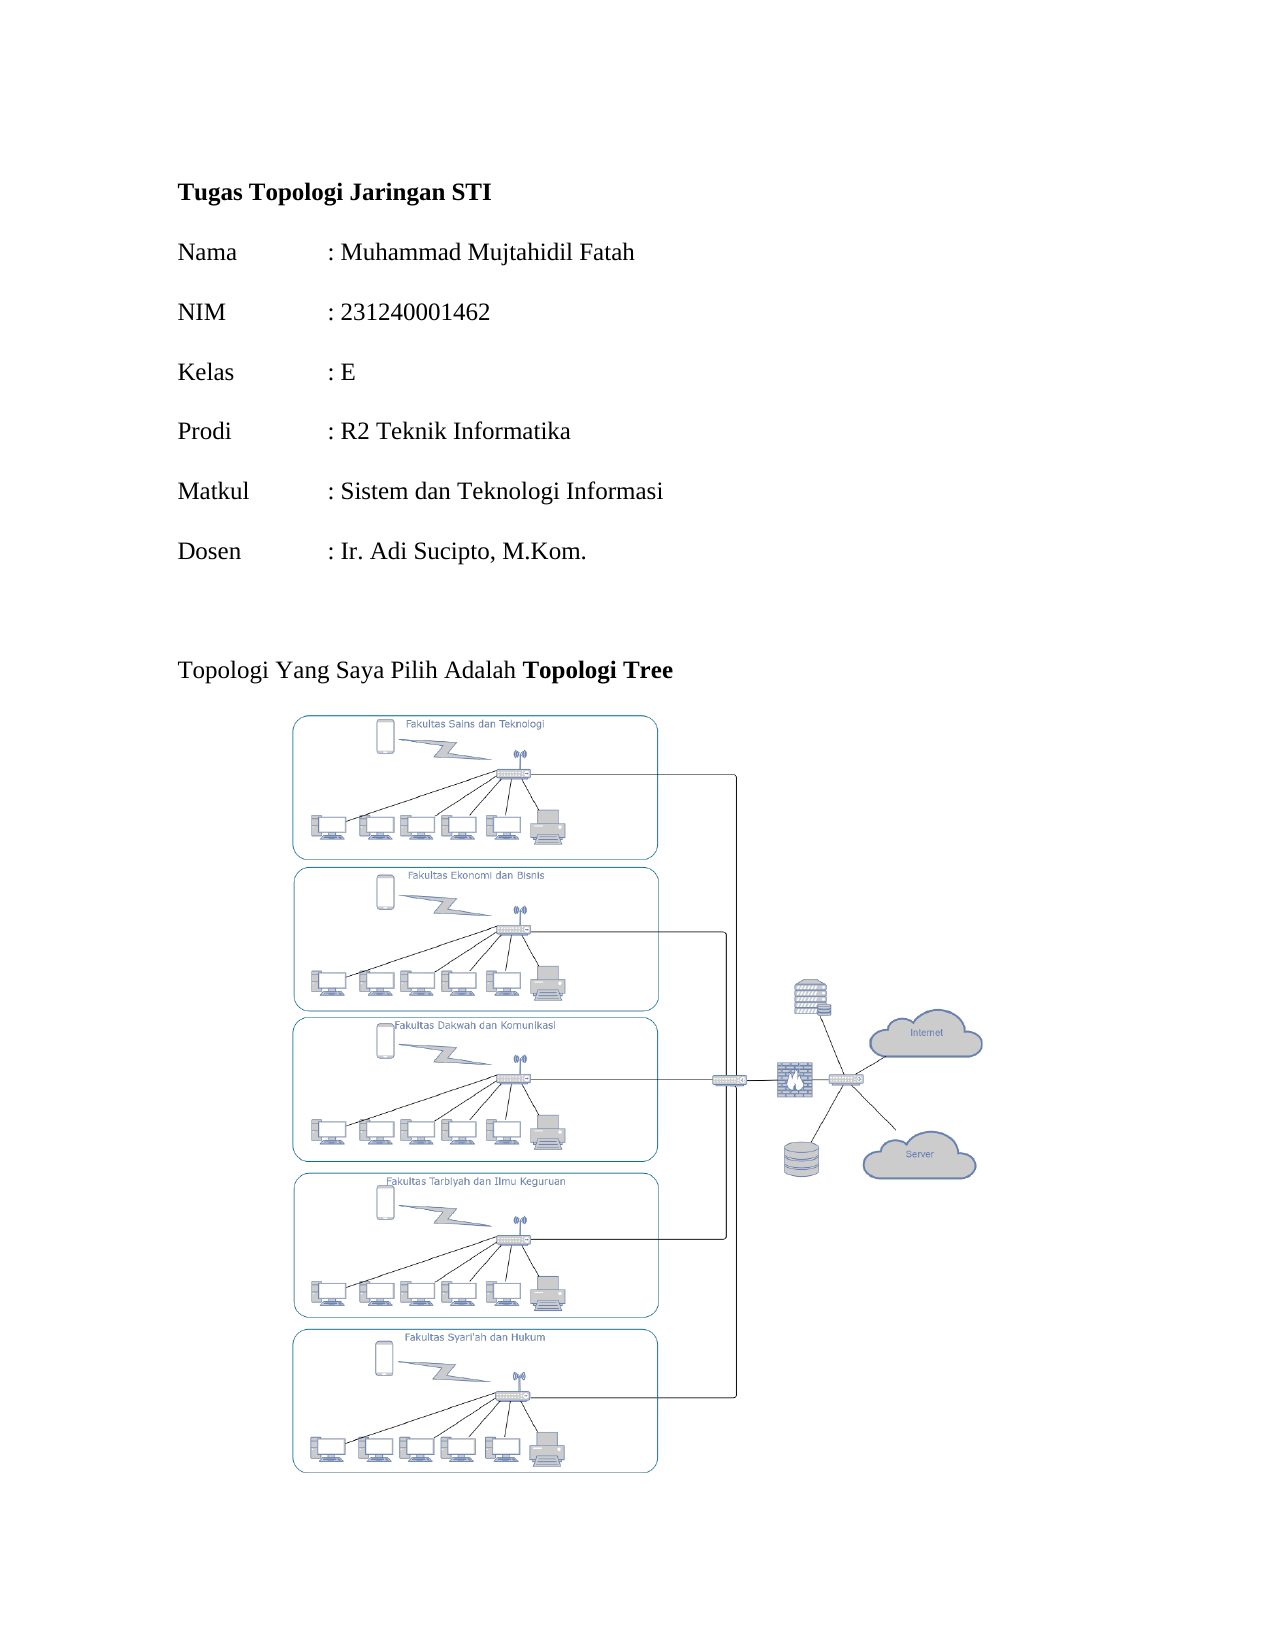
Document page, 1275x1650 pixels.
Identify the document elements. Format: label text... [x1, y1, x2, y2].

text Matkul : Sistem dan Teknologi Informasi [177, 476, 1098, 505]
text Dosen : Ir. Adi Sucipto, M.Kom. [177, 536, 1098, 565]
text Nama : Muhammad Mujtahidil Fatah [177, 237, 1098, 266]
text NIM : 231240001462 [177, 297, 1098, 326]
text Tugas Topologi Jaringan STI [177, 177, 1098, 206]
text Prodi : R2 Teknik Informatika [177, 416, 1098, 445]
text Kelas : E [177, 357, 1098, 385]
text Topologi Yang Saya Pilih Adalah Topologi Tree [177, 656, 1098, 684]
picture [292, 715, 983, 1473]
